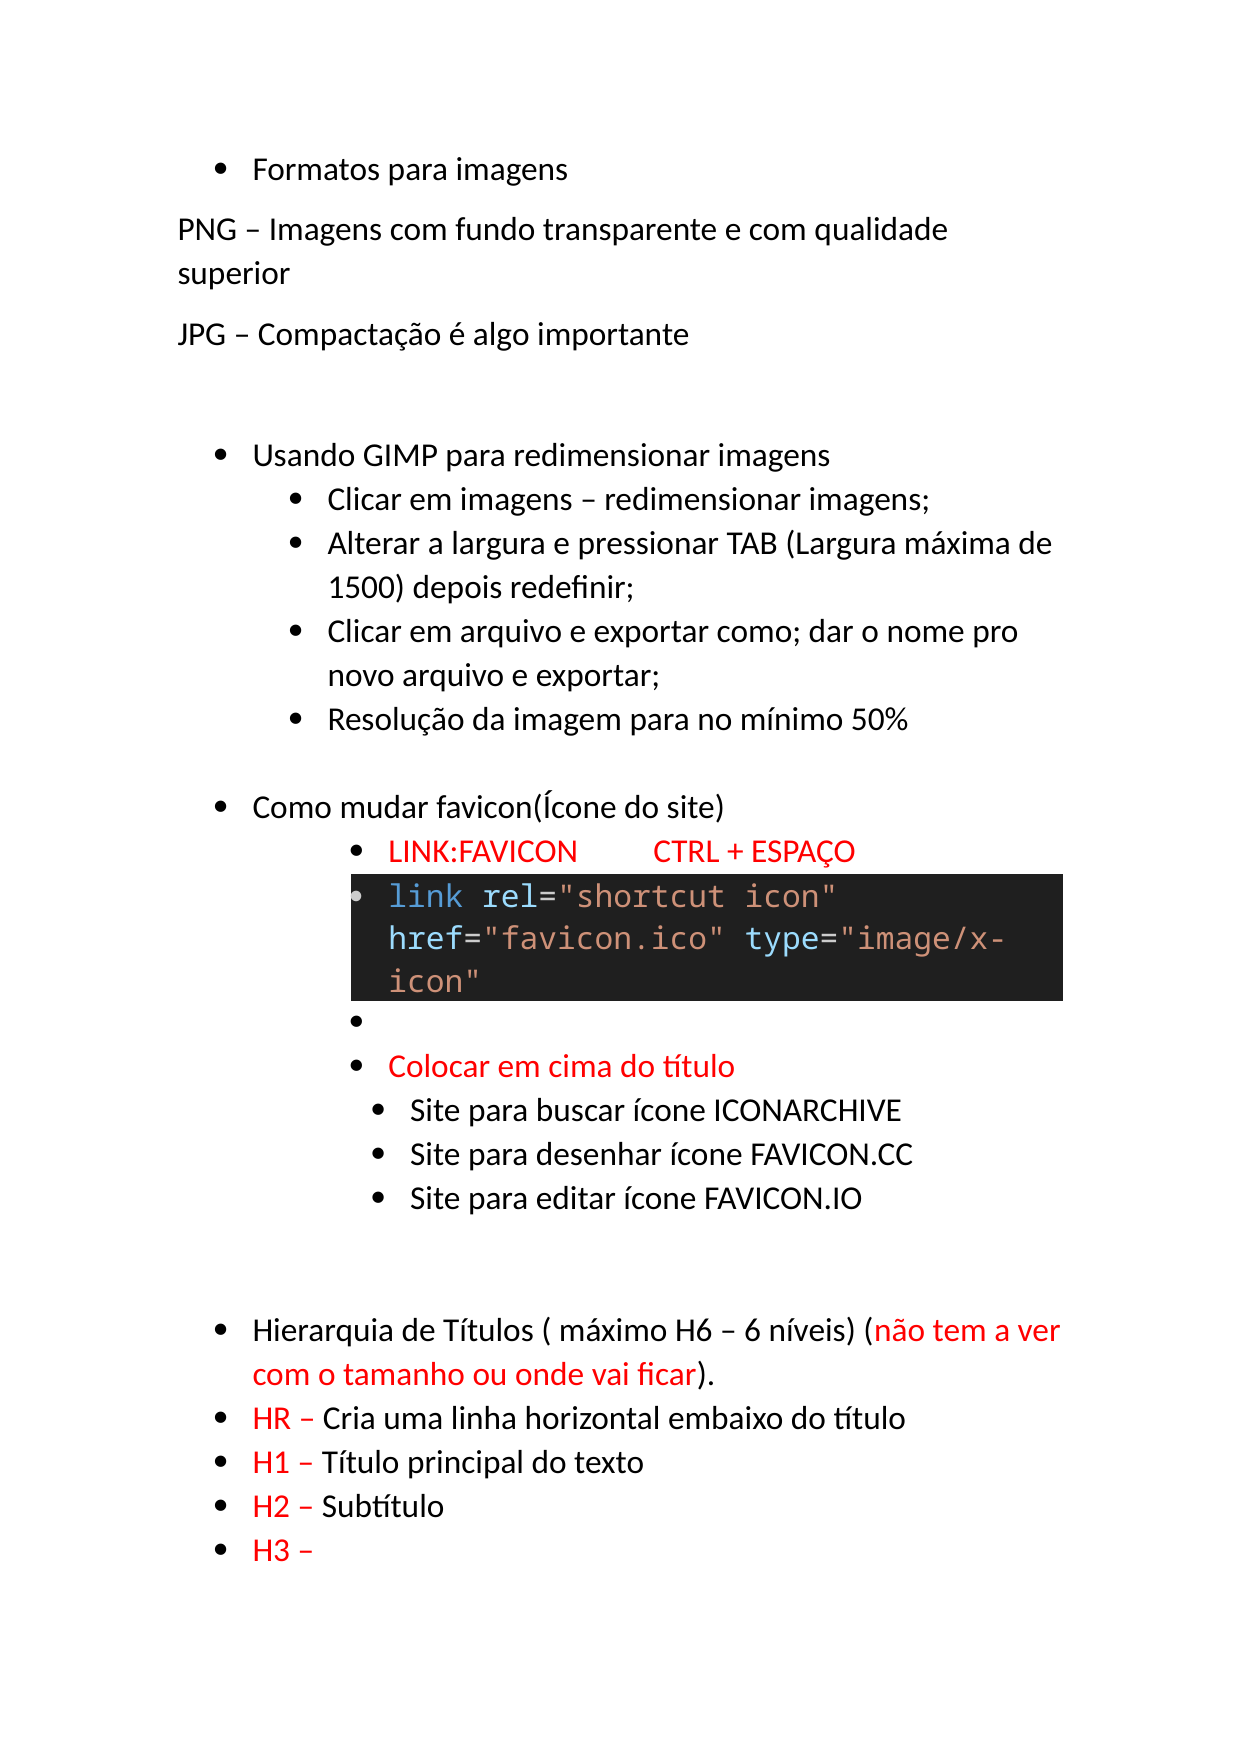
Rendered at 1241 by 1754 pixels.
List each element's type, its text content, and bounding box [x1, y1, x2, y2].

text JPG – Compactação é algo importante [177, 313, 1063, 353]
list Hierarquia de Títulos ( máximo H6 – 6 níveis) (não tem a ver com o tamanho ou onde vai ficar). [215, 1309, 1063, 1394]
list H2 – Subtítulo [215, 1485, 1063, 1526]
list Site para buscar ícone ICONARCHIVE [372, 1089, 1063, 1130]
list Resolução da imagem para no mínimo 50% [290, 698, 1063, 738]
list Usando GIMP para redimensionar imagens [215, 434, 1063, 475]
list Colocar em cima do título [351, 1045, 1063, 1086]
list Site para desenhar ícone FAVICON.CC [372, 1133, 1063, 1174]
list link rel="shortcut icon" href="favicon.ico" type="image/x-icon" [351, 874, 1063, 1001]
list Como mudar favicon(Ícone do site) [215, 786, 1063, 826]
list H1 – Título principal do texto [215, 1441, 1063, 1482]
list Alterar a largura e pressionar TAB (Largura máxima de 1500) depois redefinir; [290, 522, 1063, 607]
list Formatos para imagens [215, 148, 1063, 188]
list Clicar em imagens – redimensionar imagens; [290, 478, 1063, 519]
list LINK:FAVICON CTRL + ESPAÇO [351, 830, 1063, 870]
list H3 – [215, 1529, 1063, 1570]
list Clicar em arquivo e exportar como; dar o nome pro novo arquivo e exportar; [290, 610, 1063, 694]
list HR – Cria uma linha horizontal embaixo do título [215, 1397, 1063, 1438]
list Site para editar ícone FAVICON.IO [372, 1177, 1063, 1218]
text PNG – Imagens com fundo transparente e com qualidade superior [177, 208, 1063, 293]
